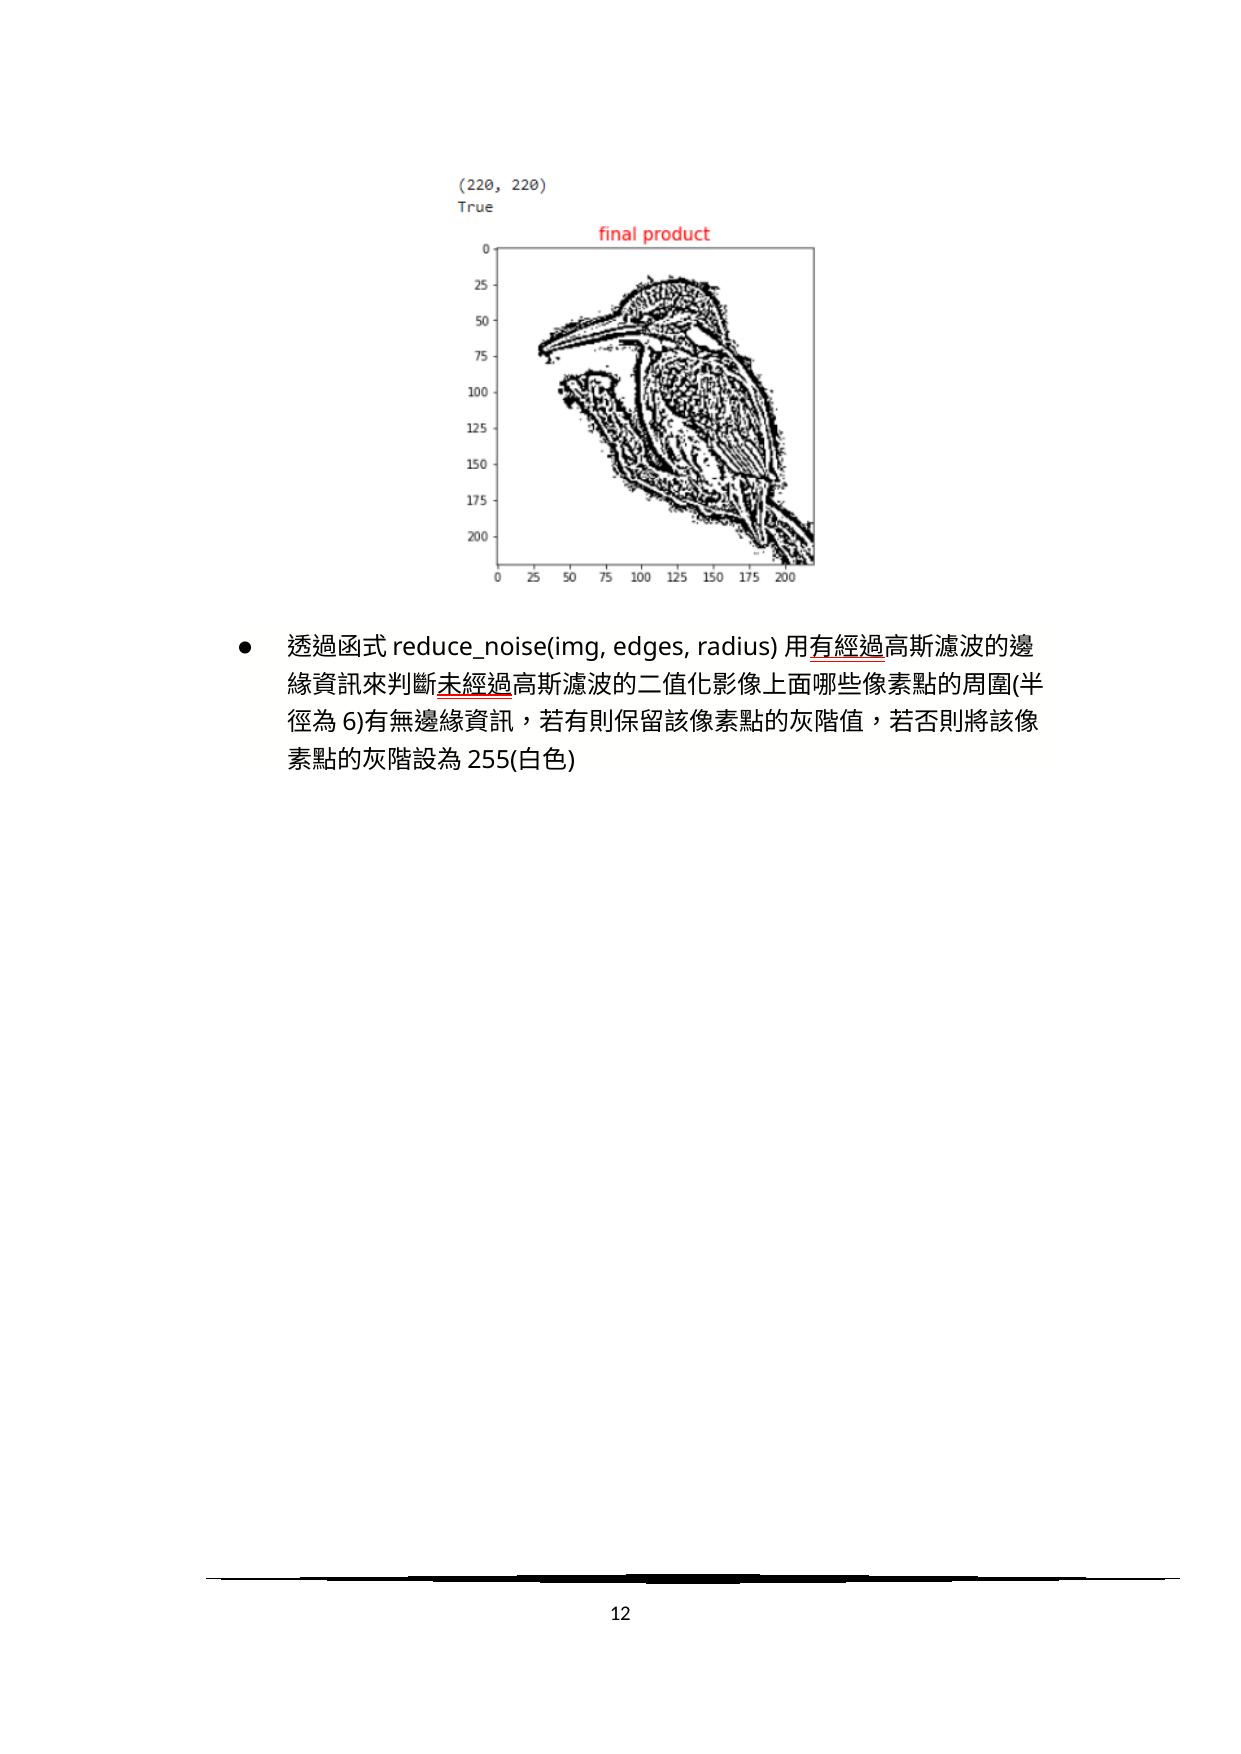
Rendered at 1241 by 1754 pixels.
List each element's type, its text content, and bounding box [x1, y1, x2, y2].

list 透過函式reduce_noise(img, edges, radius) 用有經過高斯濾波的邊緣資訊來判斷未經過高斯濾波的二值化影像上面哪些像素點的周圍(半徑為6)有無邊緣資訊，若有則保留該像素點的灰階值，若否則將該像素點的灰階設為255(白色) [237, 626, 1053, 776]
picture [449, 168, 841, 613]
